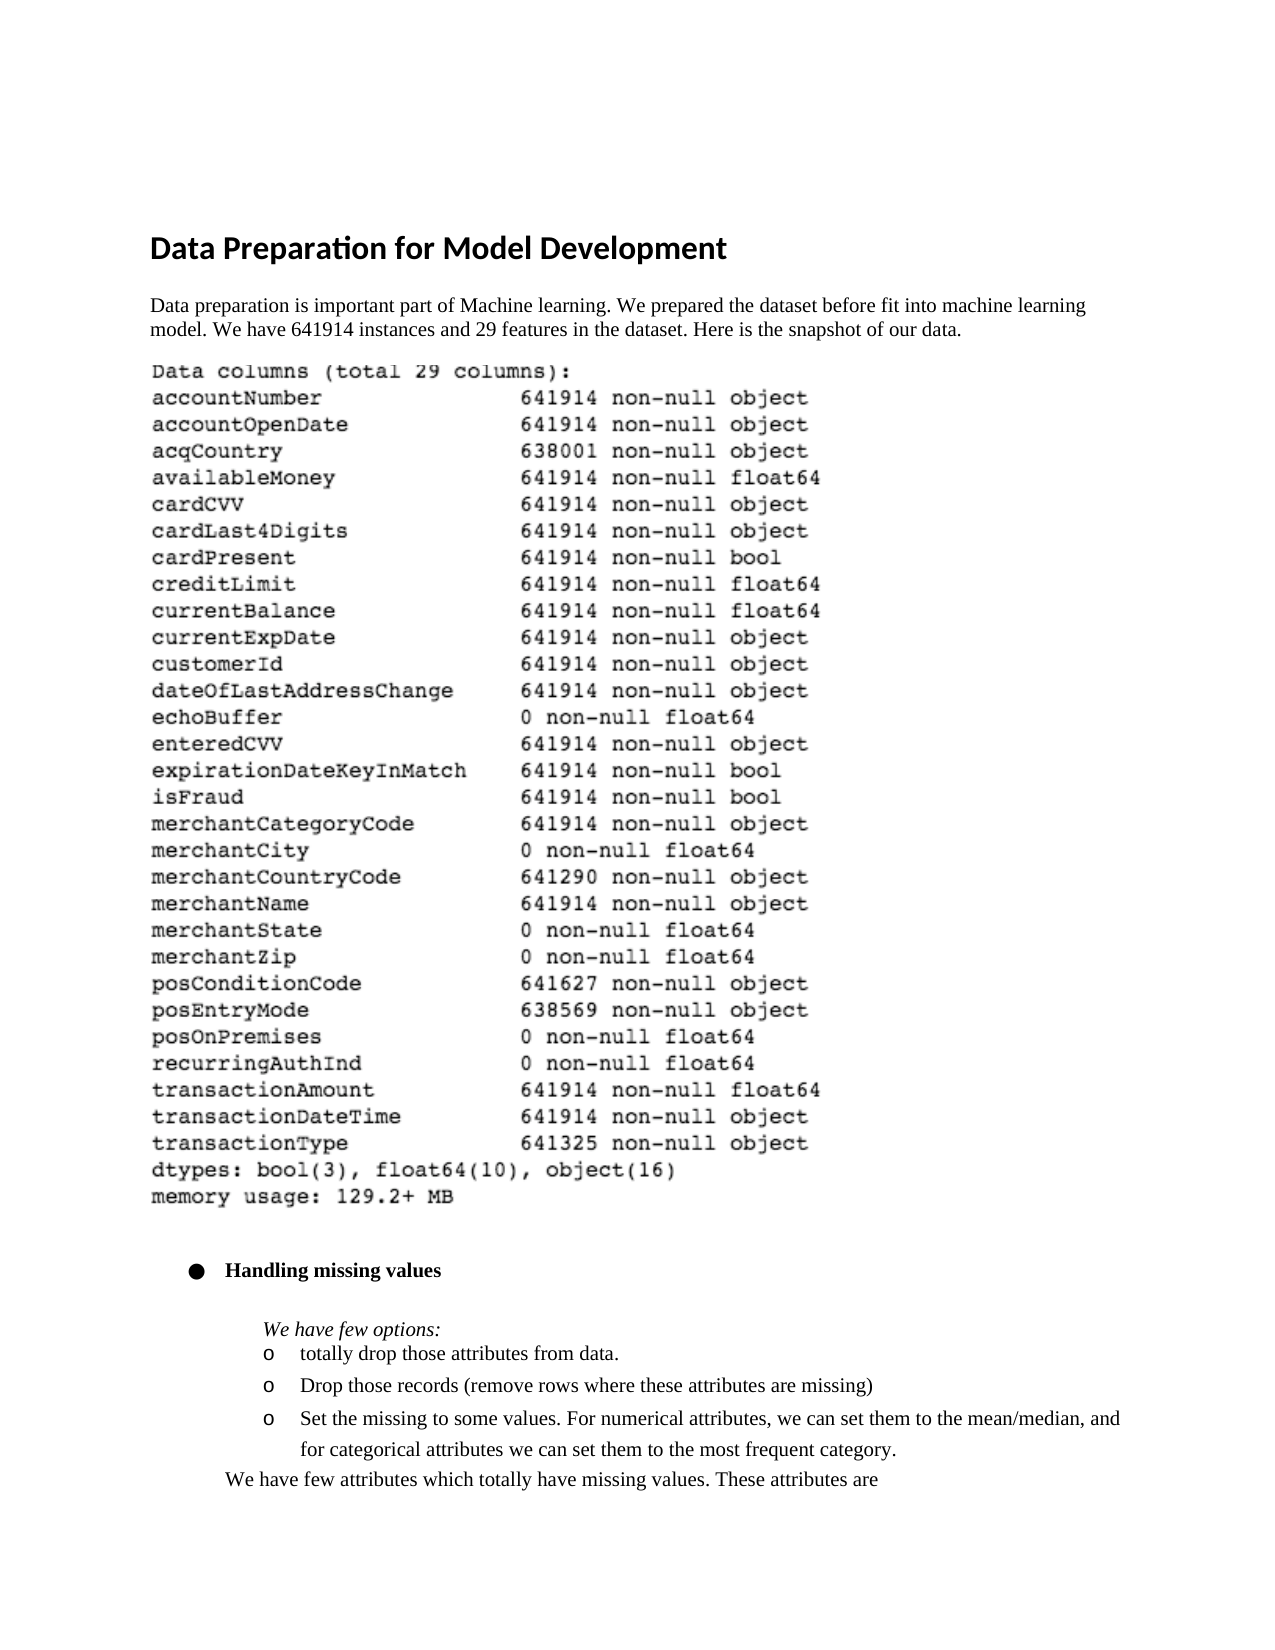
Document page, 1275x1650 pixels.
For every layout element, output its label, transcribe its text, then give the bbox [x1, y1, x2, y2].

subtitle Handling missing values [187, 1246, 1125, 1289]
subtitle We have few options: [262, 1317, 1125, 1341]
list Drop those records (remove rows where these attributes are missing) [262, 1373, 1125, 1399]
text Data preparation is important part of Machine learning. We prepared the dataset before fit into machine learning model. We have 641914 instances and 29 features in the dataset. Here is the snapshot of our data. [150, 293, 1125, 341]
list totally drop those attributes from data. [262, 1341, 1125, 1367]
text Data Preparation for Model Development [150, 227, 1125, 267]
text We have few attributes which totally have missing values. These attributes are [225, 1467, 1125, 1491]
picture [150, 365, 896, 1219]
list Set the missing to some values. For numerical attributes, we can set them to the mean/median, and for categorical attributes we can set them to the most frequent category. [262, 1406, 1125, 1461]
